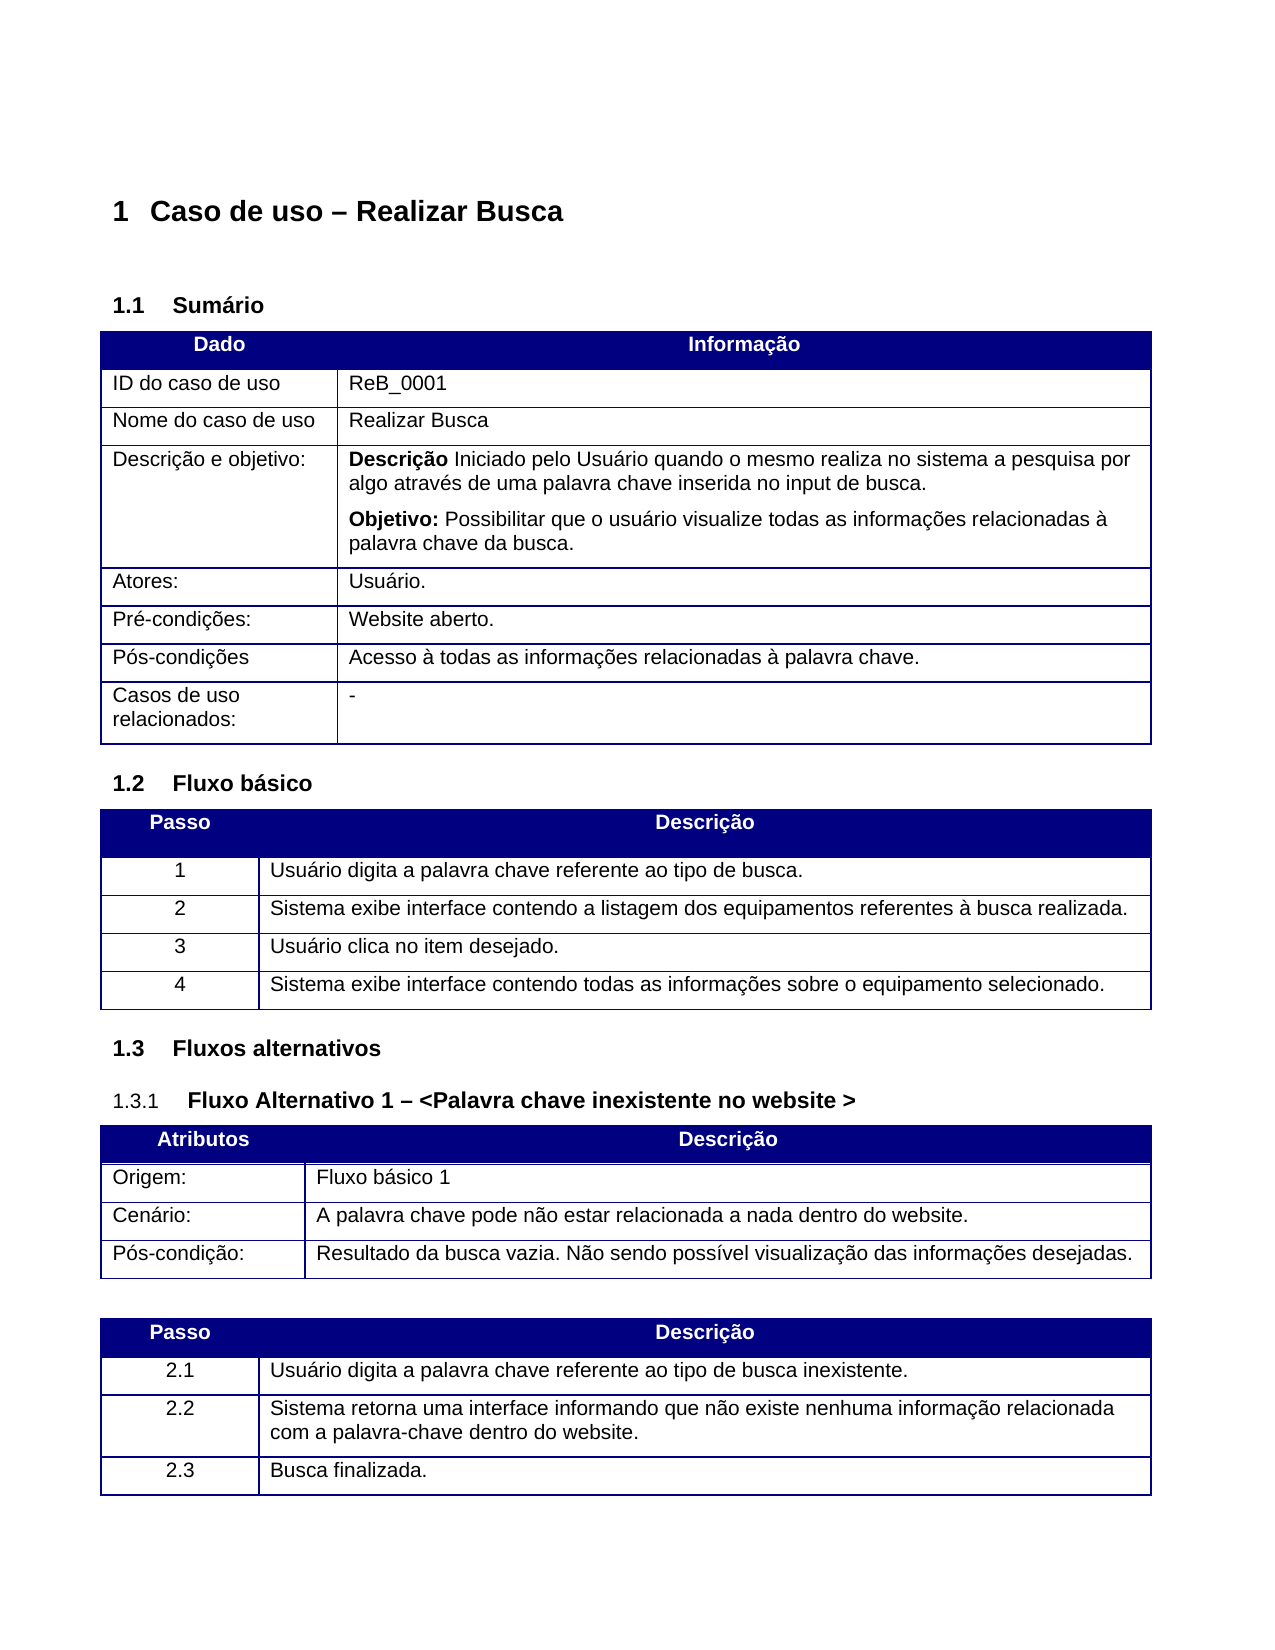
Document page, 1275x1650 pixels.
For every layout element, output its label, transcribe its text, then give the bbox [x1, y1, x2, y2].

table_cell Cenário: [102, 1203, 304, 1239]
table_header Informação [338, 332, 1150, 369]
table_cell - [338, 683, 1150, 743]
table_cell 2.1 [102, 1358, 258, 1394]
table_cell Sistema retorna uma interface informando que não existe nenhuma informação relacionada com a palavra-chave dentro do website. [260, 1396, 1150, 1456]
table_cell ReB_0001 [338, 370, 1150, 407]
table_cell Fluxo básico 1 [306, 1165, 1150, 1201]
table_cell Sistema exibe interface contendo a listagem dos equipamentos referentes à busca realizada. [260, 896, 1150, 933]
table_cell Usuário digita a palavra chave referente ao tipo de busca inexistente. [260, 1358, 1150, 1394]
subtitle Sumário [112, 292, 1162, 318]
table_cell ID do caso de uso [102, 370, 337, 407]
table_cell Acesso à todas as informações relacionadas à palavra chave. [338, 645, 1150, 681]
table_header Passo [102, 810, 258, 857]
table_cell Usuário clica no item desejado. [260, 934, 1150, 971]
table_header Descrição [260, 1320, 1150, 1356]
table_cell 3 [102, 934, 258, 971]
table_cell Usuário. [338, 569, 1150, 605]
table_cell Pós-condição: [102, 1241, 304, 1277]
subtitle Fluxos alternativos [112, 1035, 1162, 1062]
table_header Dado [102, 332, 337, 369]
table_cell 2.2 [102, 1396, 258, 1456]
subtitle Caso de uso – Realizar Busca [112, 194, 1162, 228]
table_cell Busca finalizada. [260, 1458, 1150, 1494]
table_cell Realizar Busca [338, 408, 1150, 445]
table_cell Nome do caso de uso [102, 408, 337, 445]
table_cell Pré-condições: [102, 607, 337, 643]
table_cell Descrição Iniciado pelo Usuário quando o mesmo realiza no sistema a pesquisa por algo através de uma palavra chave inserida no input de busca. Objetivo: Possibilitar que o usuário visualize todas as informações relacionadas à palavra chave da busca. [338, 446, 1150, 567]
subtitle Fluxo Alternativo 1 – <Palavra chave inexistente no website > [112, 1087, 1162, 1113]
table_header Atributos [102, 1127, 304, 1163]
table_cell Descrição e objetivo: [102, 446, 337, 567]
table_cell A palavra chave pode não estar relacionada a nada dentro do website. [306, 1203, 1150, 1239]
subtitle Fluxo básico [112, 770, 1162, 796]
table_cell Resultado da busca vazia. Não sendo possível visualização das informações desejadas. [306, 1241, 1150, 1277]
table_cell 1 [102, 858, 258, 894]
table_cell Pós-condições [102, 645, 337, 681]
table_header Descrição [260, 810, 1150, 857]
table_cell Usuário digita a palavra chave referente ao tipo de busca. [260, 858, 1150, 894]
table_cell Origem: [102, 1165, 304, 1201]
table_cell 2 [102, 896, 258, 933]
table_cell Casos de uso relacionados: [102, 683, 337, 743]
table_cell Website aberto. [338, 607, 1150, 643]
table_header Descrição [306, 1127, 1150, 1163]
table_cell Sistema exibe interface contendo todas as informações sobre o equipamento selecionado. [260, 972, 1150, 1009]
table_header Passo [102, 1320, 258, 1356]
table_cell 2.3 [102, 1458, 258, 1494]
table_cell 4 [102, 972, 258, 1009]
table_cell Atores: [102, 569, 337, 605]
